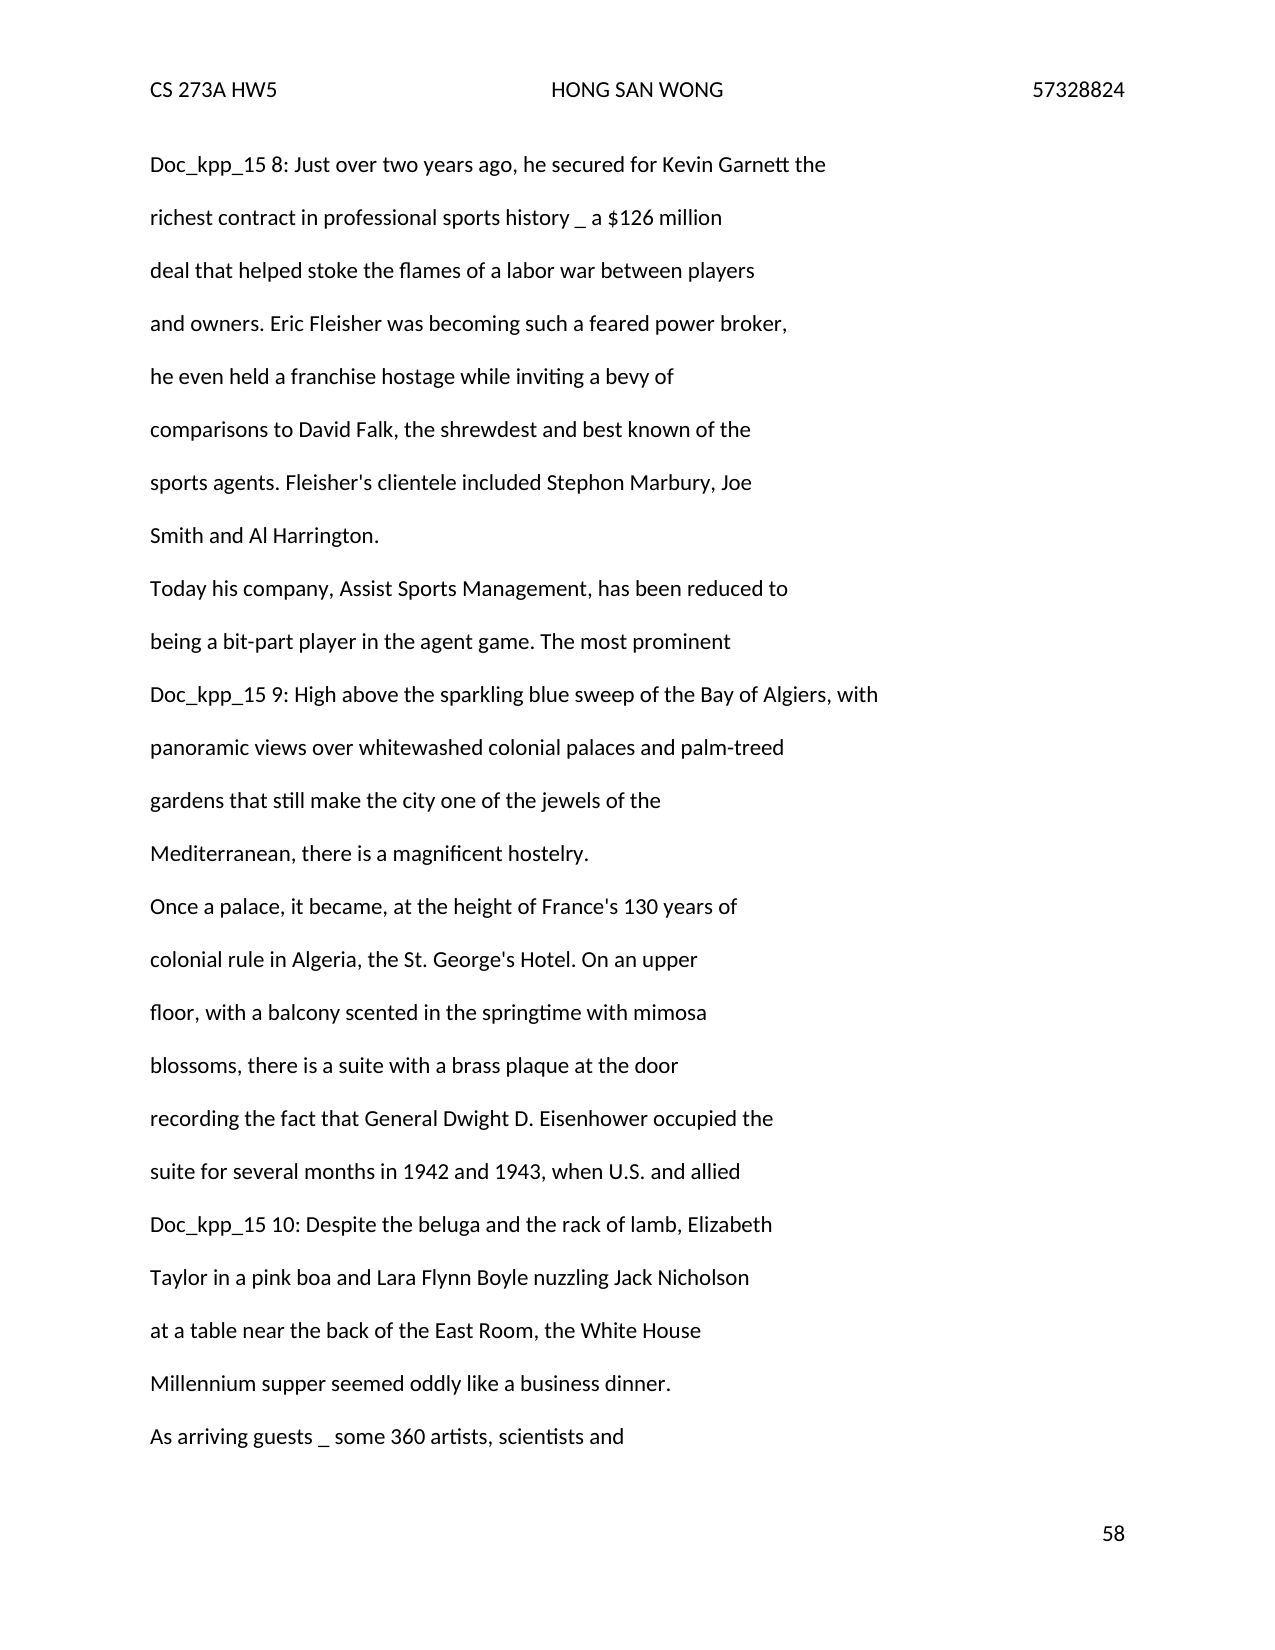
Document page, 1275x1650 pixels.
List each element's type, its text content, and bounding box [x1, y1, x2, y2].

text and owners. Eric Fleisher was becoming such a feared power broker, [150, 309, 1125, 337]
text recording the fact that General Dwight D. Eisenhower occupied the [150, 1104, 1125, 1132]
text Once a palace, it became, at the height of France's 130 years of [150, 892, 1125, 920]
text Today his company, Assist Sports Management, has been reduced to [150, 574, 1125, 602]
text being a bit-part player in the agent game. The most prominent [150, 627, 1125, 655]
text gardens that still make the city one of the jewels of the [150, 786, 1125, 814]
text Smith and Al Harrington. [150, 521, 1125, 549]
text Doc_kpp_15 9: High above the sparkling blue sweep of the Bay of Algiers, with [150, 680, 1125, 708]
text suite for several months in 1942 and 1943, when U.S. and allied [150, 1157, 1125, 1185]
text Taylor in a pink boa and Lara Flynn Boyle nuzzling Jack Nicholson [150, 1263, 1125, 1291]
text Millennium supper seemed oddly like a business dinner. [150, 1369, 1125, 1397]
text comparisons to David Falk, the shrewdest and best known of the [150, 415, 1125, 443]
text colonial rule in Algeria, the St. George's Hotel. On an upper [150, 945, 1125, 973]
text As arriving guests _ some 360 artists, scientists and [150, 1422, 1125, 1451]
text sports agents. Fleisher's clientele included Stephon Marbury, Joe [150, 468, 1125, 496]
text Doc_kpp_15 8: Just over two years ago, he secured for Kevin Garnett the [150, 150, 1125, 178]
text richest contract in professional sports history _ a $126 million [150, 203, 1125, 231]
text he even held a franchise hostage while inviting a bevy of [150, 362, 1125, 390]
text Mediterranean, there is a magnificent hostelry. [150, 839, 1125, 867]
text Doc_kpp_15 10: Despite the beluga and the rack of lamb, Elizabeth [150, 1210, 1125, 1238]
text blossoms, there is a suite with a brass plaque at the door [150, 1051, 1125, 1079]
text floor, with a balcony scented in the springtime with mimosa [150, 998, 1125, 1026]
text deal that helped stoke the flames of a labor war between players [150, 256, 1125, 284]
text at a table near the back of the East Room, the White House [150, 1316, 1125, 1344]
text panoramic views over whitewashed colonial palaces and palm-treed [150, 733, 1125, 761]
